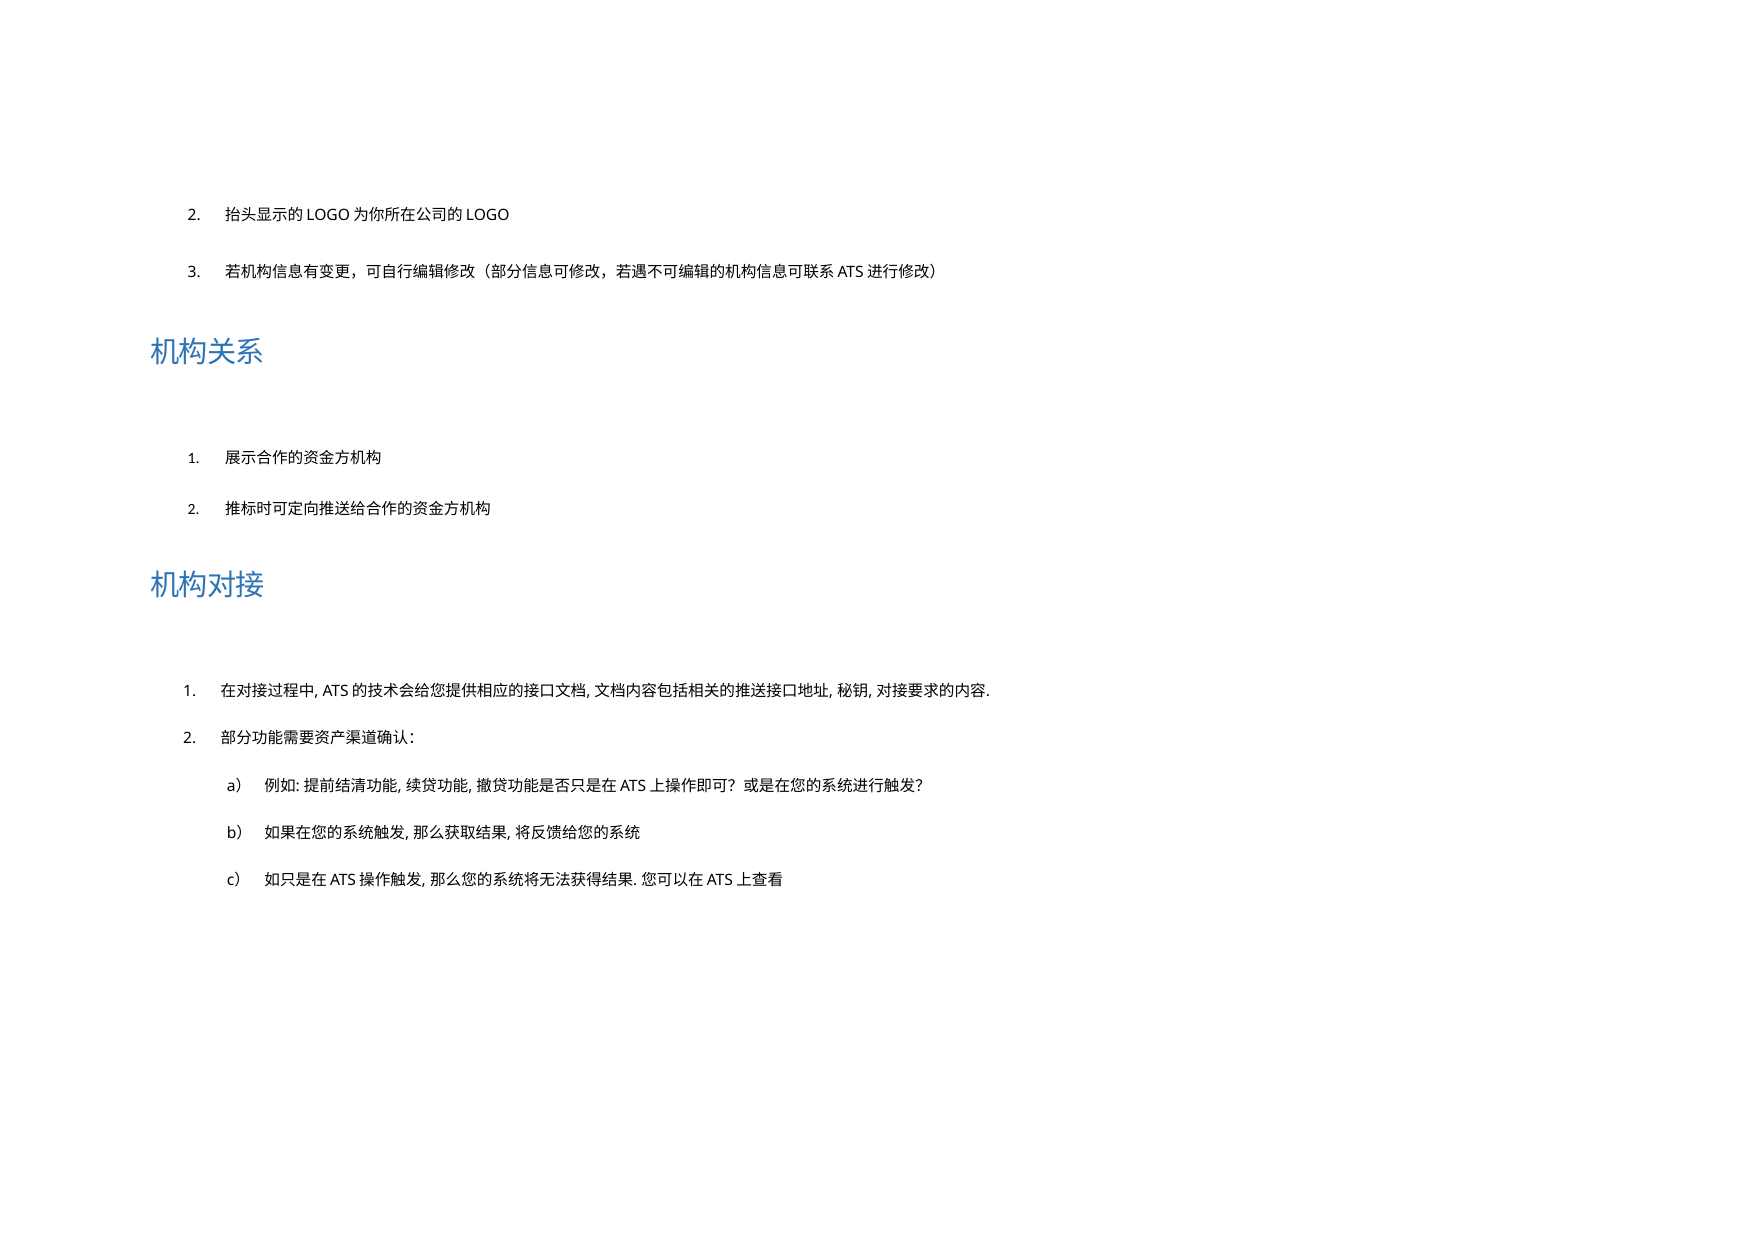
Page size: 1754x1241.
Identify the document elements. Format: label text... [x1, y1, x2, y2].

subtitle 机构对接 [150, 551, 1604, 616]
list 如只是在ATS操作触发, 那么您的系统将无法获得结果. 您可以在ATS上查看 [227, 862, 1604, 895]
list 抬头显示的LOGO为你所在公司的LOGO [187, 198, 1604, 230]
list 在对接过程中, ATS的技术会给您提供相应的接口文档, 文档内容包括相关的推送接口地址, 秘钥, 对接要求的内容. [183, 673, 1604, 706]
list 若机构信息有变更，可自行编辑修改（部分信息可修改，若遇不可编辑的机构信息可联系ATS进行修改） [187, 254, 1604, 287]
list 部分功能需要资产渠道确认： [183, 721, 1604, 753]
list 例如: 提前结清功能, 续贷功能, 撤贷功能是否只是在ATS上操作即可？或是在您的系统进行触发？ [227, 768, 1604, 800]
list 展示合作的资金方机构 [187, 440, 1604, 473]
list 如果在您的系统触发, 那么获取结果, 将反馈给您的系统 [227, 815, 1604, 848]
subtitle 机构关系 [150, 317, 1604, 382]
list 推标时可定向推送给合作的资金方机构 [187, 491, 1604, 523]
